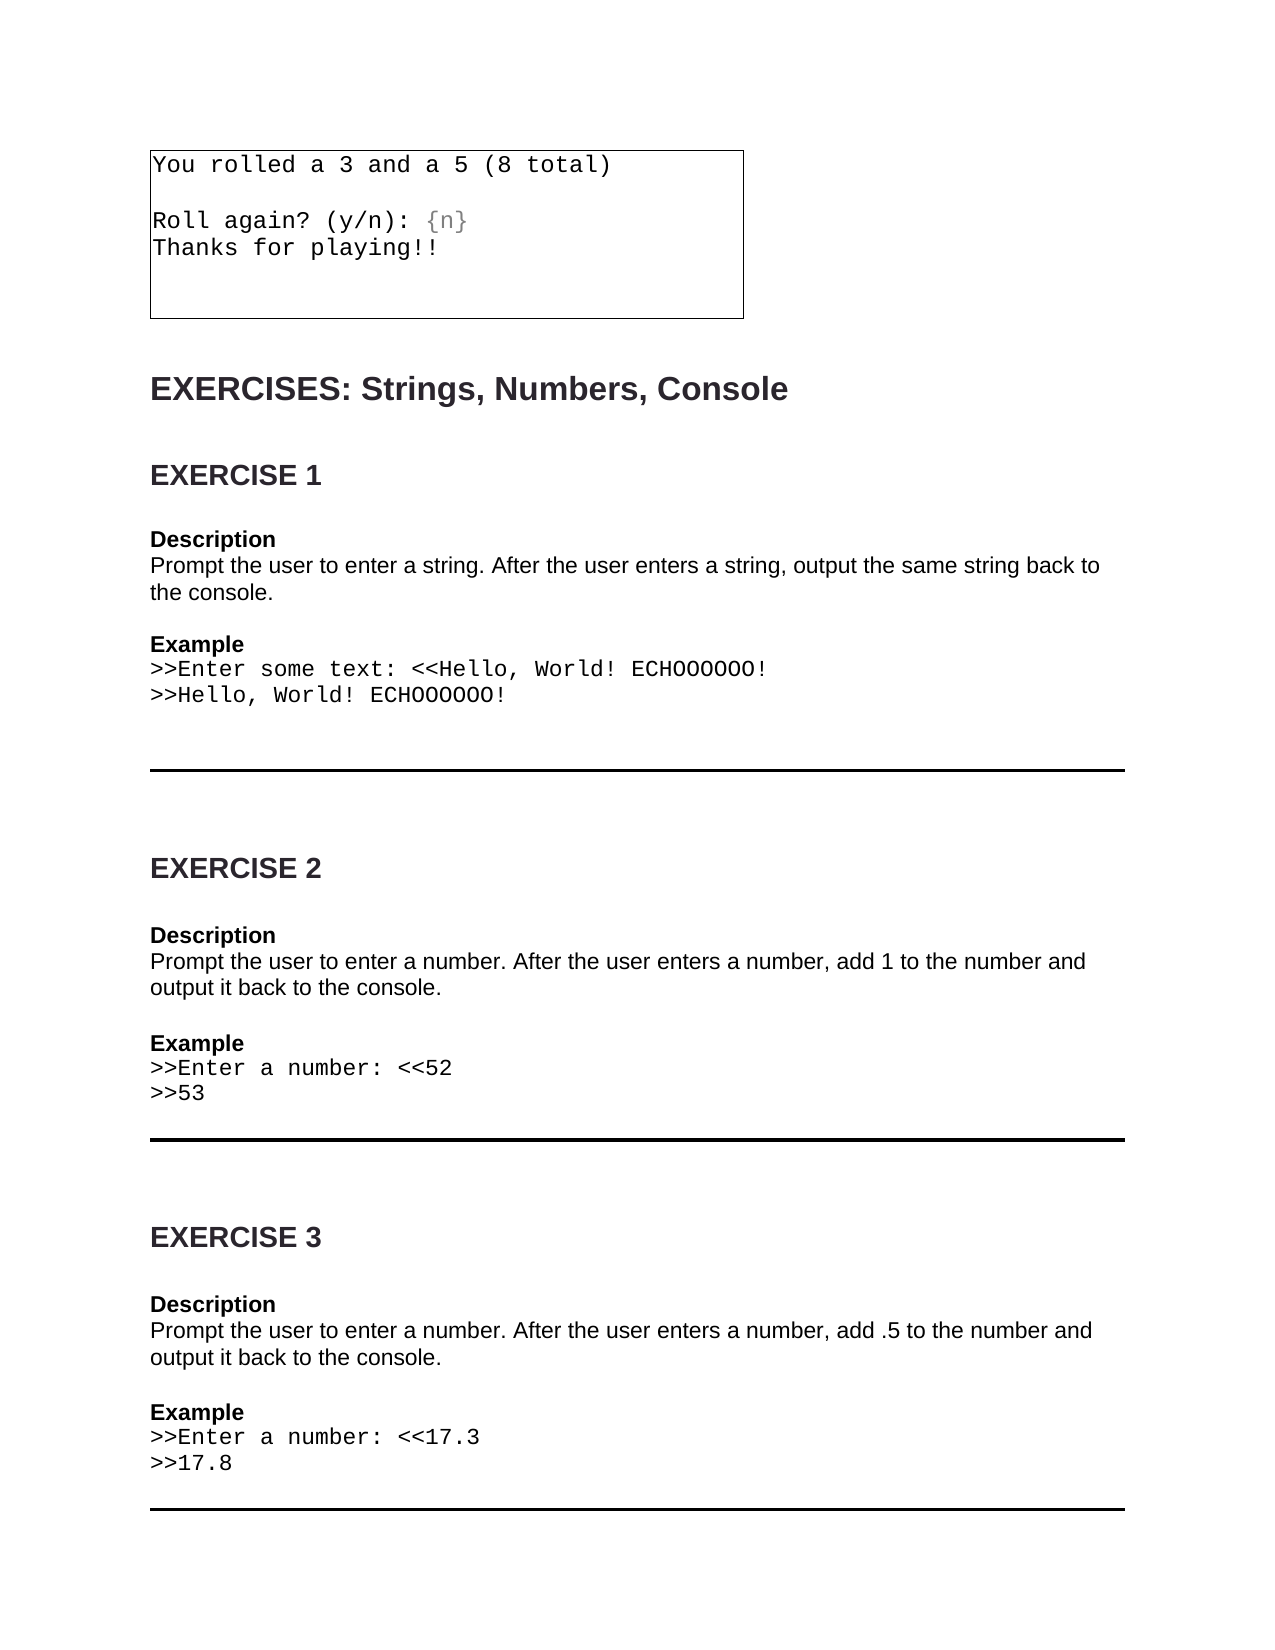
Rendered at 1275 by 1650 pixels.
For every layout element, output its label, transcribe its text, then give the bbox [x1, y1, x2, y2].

text >>17.8 [150, 1451, 1125, 1477]
text >>Enter a number: <<17.3 [150, 1425, 1125, 1451]
text >>Enter a number: <<52 [150, 1056, 1125, 1082]
text Description [150, 1291, 1125, 1317]
text >>53 [150, 1082, 1125, 1108]
text Prompt the user to enter a number. After the user enters a number, add 1 to the number and output it back to the console. [150, 948, 1125, 1001]
text EXERCISE 1 [150, 458, 1125, 491]
text Description [150, 922, 1125, 948]
text EXERCISE 3 [150, 1220, 1125, 1254]
text Example [150, 1399, 1125, 1425]
text EXERCISE 2 [150, 851, 1125, 884]
text Description Prompt the user to enter a string. After the user enters a string, output the same string back to the console. Example >>Enter some text: <<Hello, World! ECHOOOOOO! >>Hello, World! ECHOOOOOO! [150, 499, 1125, 709]
text EXERCISES: Strings, Numbers, Console [150, 369, 1125, 408]
text Example [150, 1029, 1125, 1056]
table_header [151, 151, 743, 318]
text Prompt the user to enter a number. After the user enters a number, add .5 to the number and output it back to the console. [150, 1317, 1125, 1370]
